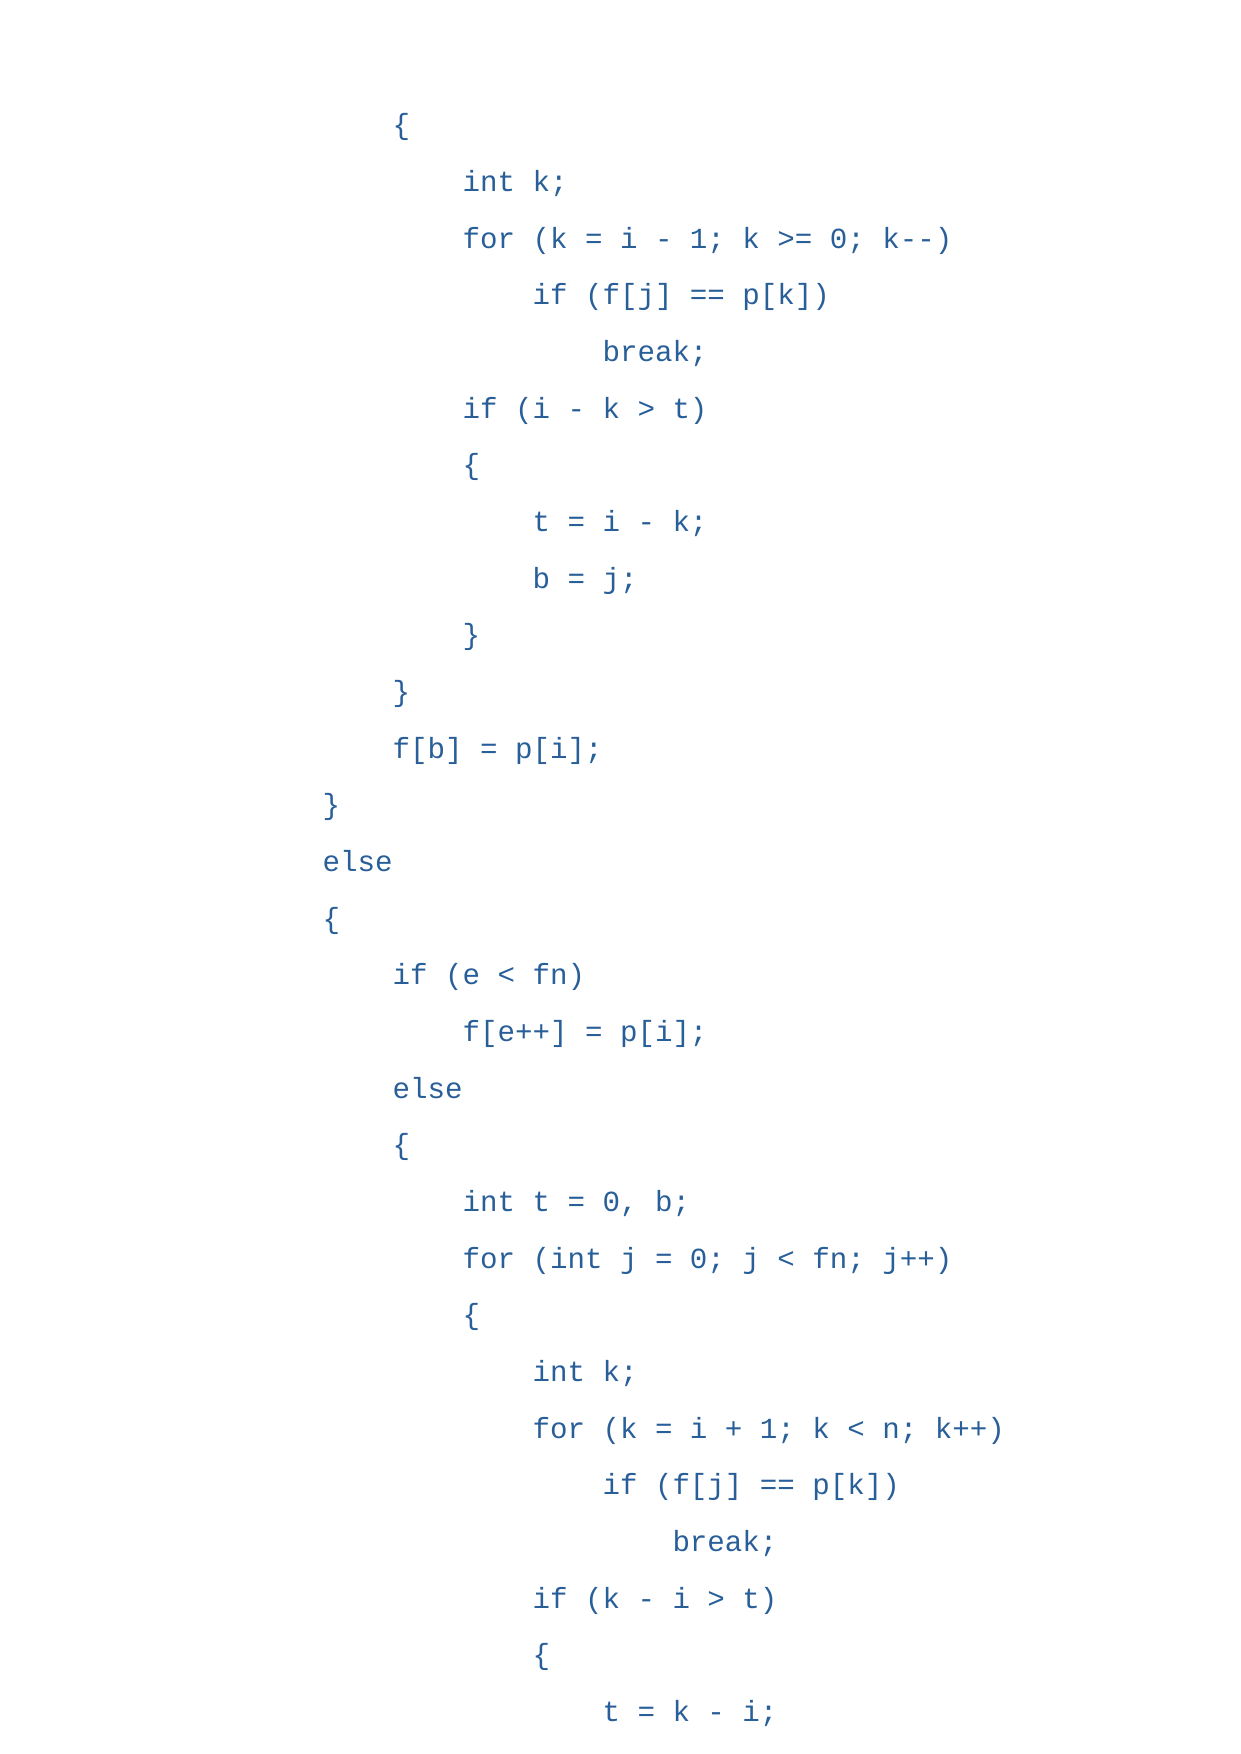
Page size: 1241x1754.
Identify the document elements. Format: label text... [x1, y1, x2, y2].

text { [112, 1640, 1140, 1673]
text if (e < fn) [112, 960, 1140, 993]
text { [112, 450, 1140, 483]
text for (k = i + 1; k < n; k++) [112, 1414, 1140, 1447]
text } [112, 620, 1140, 653]
text int k; [112, 1357, 1140, 1390]
text } [112, 677, 1140, 710]
text { [112, 1130, 1140, 1163]
text } [112, 790, 1140, 823]
text for (k = i - 1; k >= 0; k--) [112, 224, 1140, 257]
text break; [112, 1527, 1140, 1560]
text f[b] = p[i]; [112, 734, 1140, 767]
text break; [112, 337, 1140, 370]
text for (int j = 0; j < fn; j++) [112, 1244, 1140, 1277]
text if (i - k > t) [112, 394, 1140, 427]
text if (f[j] == p[k]) [112, 280, 1140, 313]
text t = i - k; [112, 507, 1140, 540]
text int t = 0, b; [112, 1187, 1140, 1220]
text { [112, 1300, 1140, 1333]
text int k; [112, 167, 1140, 200]
text t = k - i; [112, 1697, 1140, 1730]
text { [112, 110, 1140, 143]
text else [112, 847, 1140, 880]
text if (k - i > t) [112, 1584, 1140, 1617]
text { [112, 904, 1140, 937]
text f[e++] = p[i]; [112, 1017, 1140, 1050]
text else [112, 1074, 1140, 1107]
text if (f[j] == p[k]) [112, 1470, 1140, 1503]
text b = j; [112, 564, 1140, 597]
